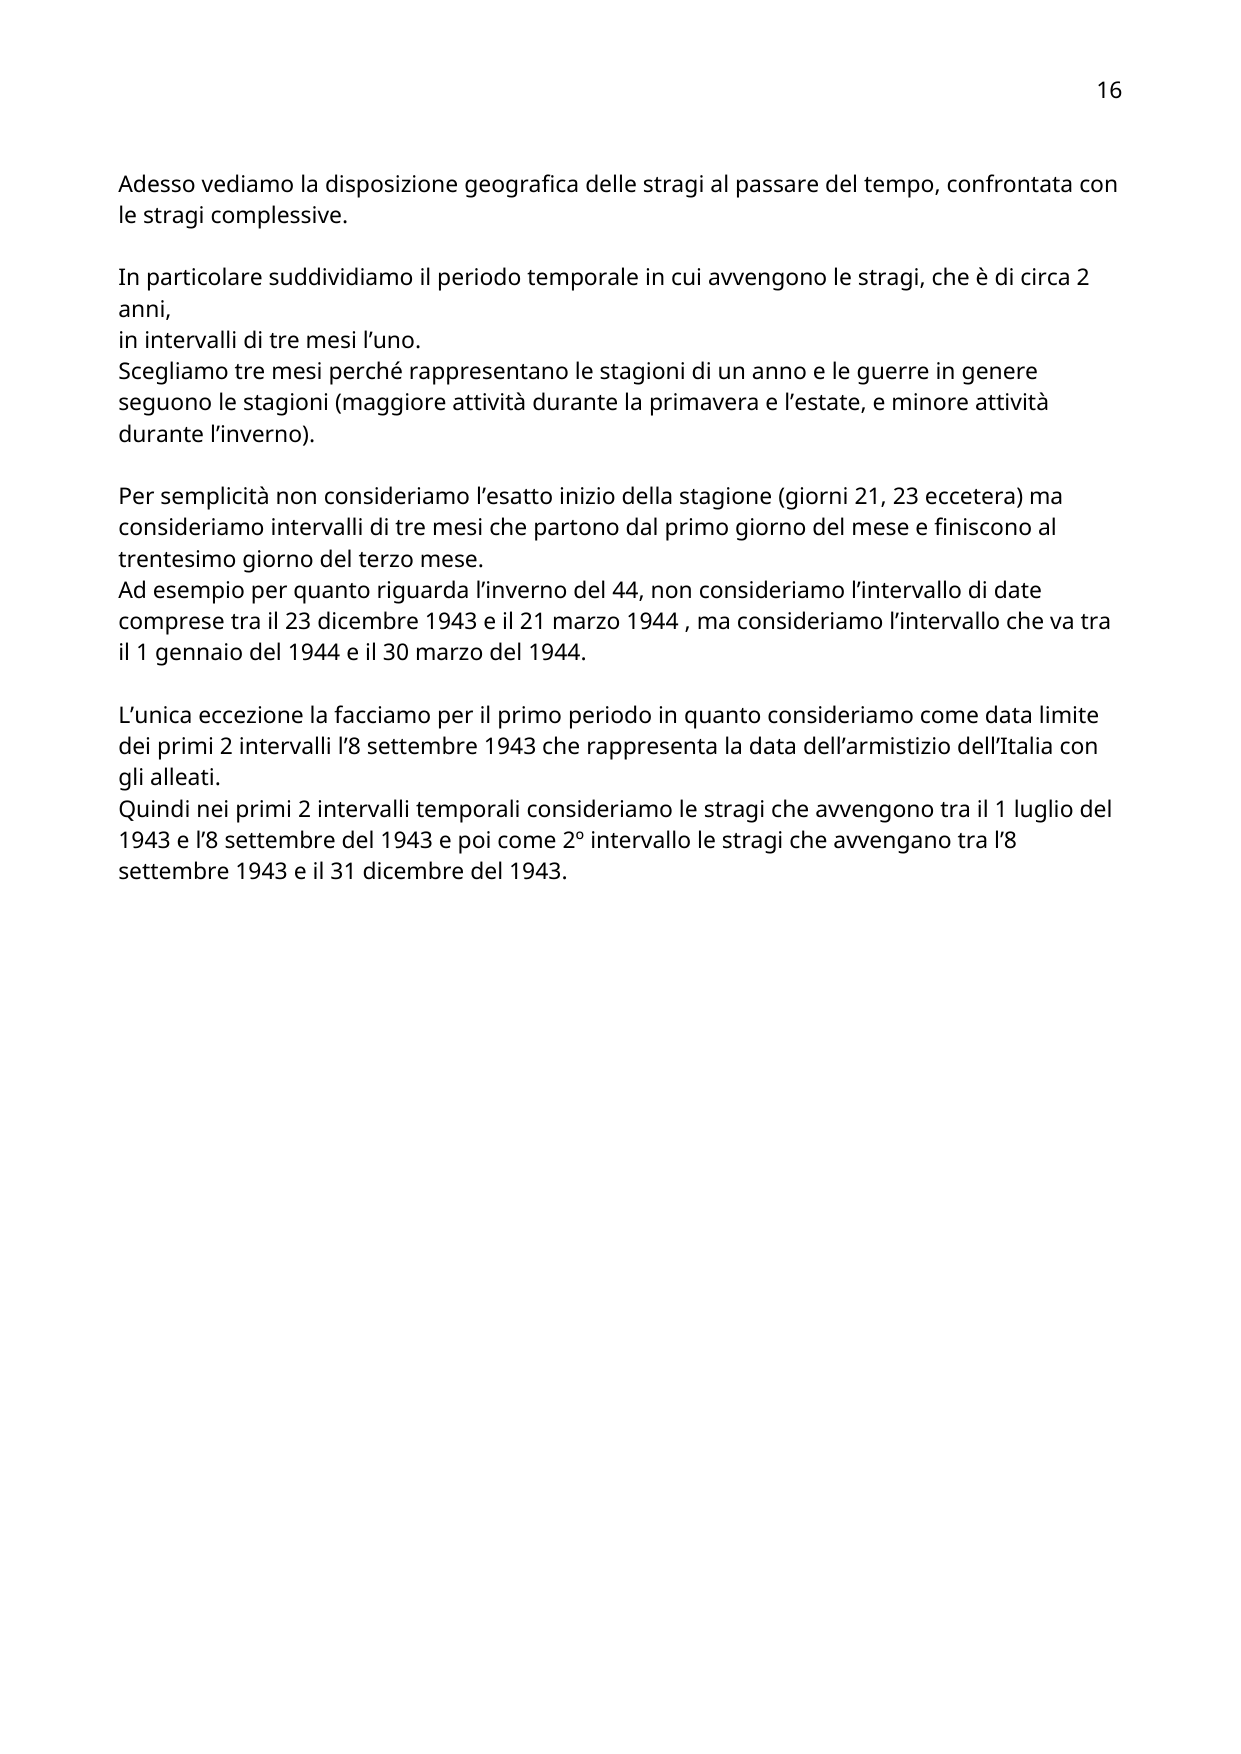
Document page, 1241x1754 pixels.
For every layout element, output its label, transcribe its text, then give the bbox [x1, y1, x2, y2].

text Per semplicità non consideriamo l’esatto inizio della stagione (giorni 21, 23 eccetera) ma consideriamo intervalli di tre mesi che partono dal primo giorno del mese e finiscono al trentesimo giorno del terzo mese. [118, 480, 1122, 574]
text in intervalli di tre mesi l’uno. [118, 324, 1122, 355]
text Scegliamo tre mesi perché rappresentano le stagioni di un anno e le guerre in genere seguono le stagioni (maggiore attività durante la primavera e l’estate, e minore attività durante l’inverno). [118, 355, 1122, 449]
text L’unica eccezione la facciamo per il primo periodo in quanto consideriamo come data limite dei primi 2 intervalli l’8 settembre 1943 che rappresenta la data dell’armistizio dell’Italia con gli alleati. [118, 699, 1122, 792]
text Adesso vediamo la disposizione geografica delle stragi al passare del tempo, confrontata con le stragi complessive. [118, 167, 1122, 230]
text Ad esempio per quanto riguarda l’inverno del 44, non consideriamo l’intervallo di date comprese tra il 23 dicembre 1943 e il 21 marzo 1944 , ma consideriamo l’intervallo che va tra il 1 gennaio del 1944 e il 30 marzo del 1944. [118, 574, 1122, 667]
text In particolare suddividiamo il periodo temporale in cui avvengono le stragi, che è di circa 2 anni, [118, 261, 1122, 324]
text Quindi nei primi 2 intervalli temporali consideriamo le stragi che avvengono tra il 1 luglio del 1943 e l’8 settembre del 1943 e poi come 2º intervallo le stragi che avvengano tra l’8 settembre 1943 e il 31 dicembre del 1943. [118, 792, 1122, 886]
